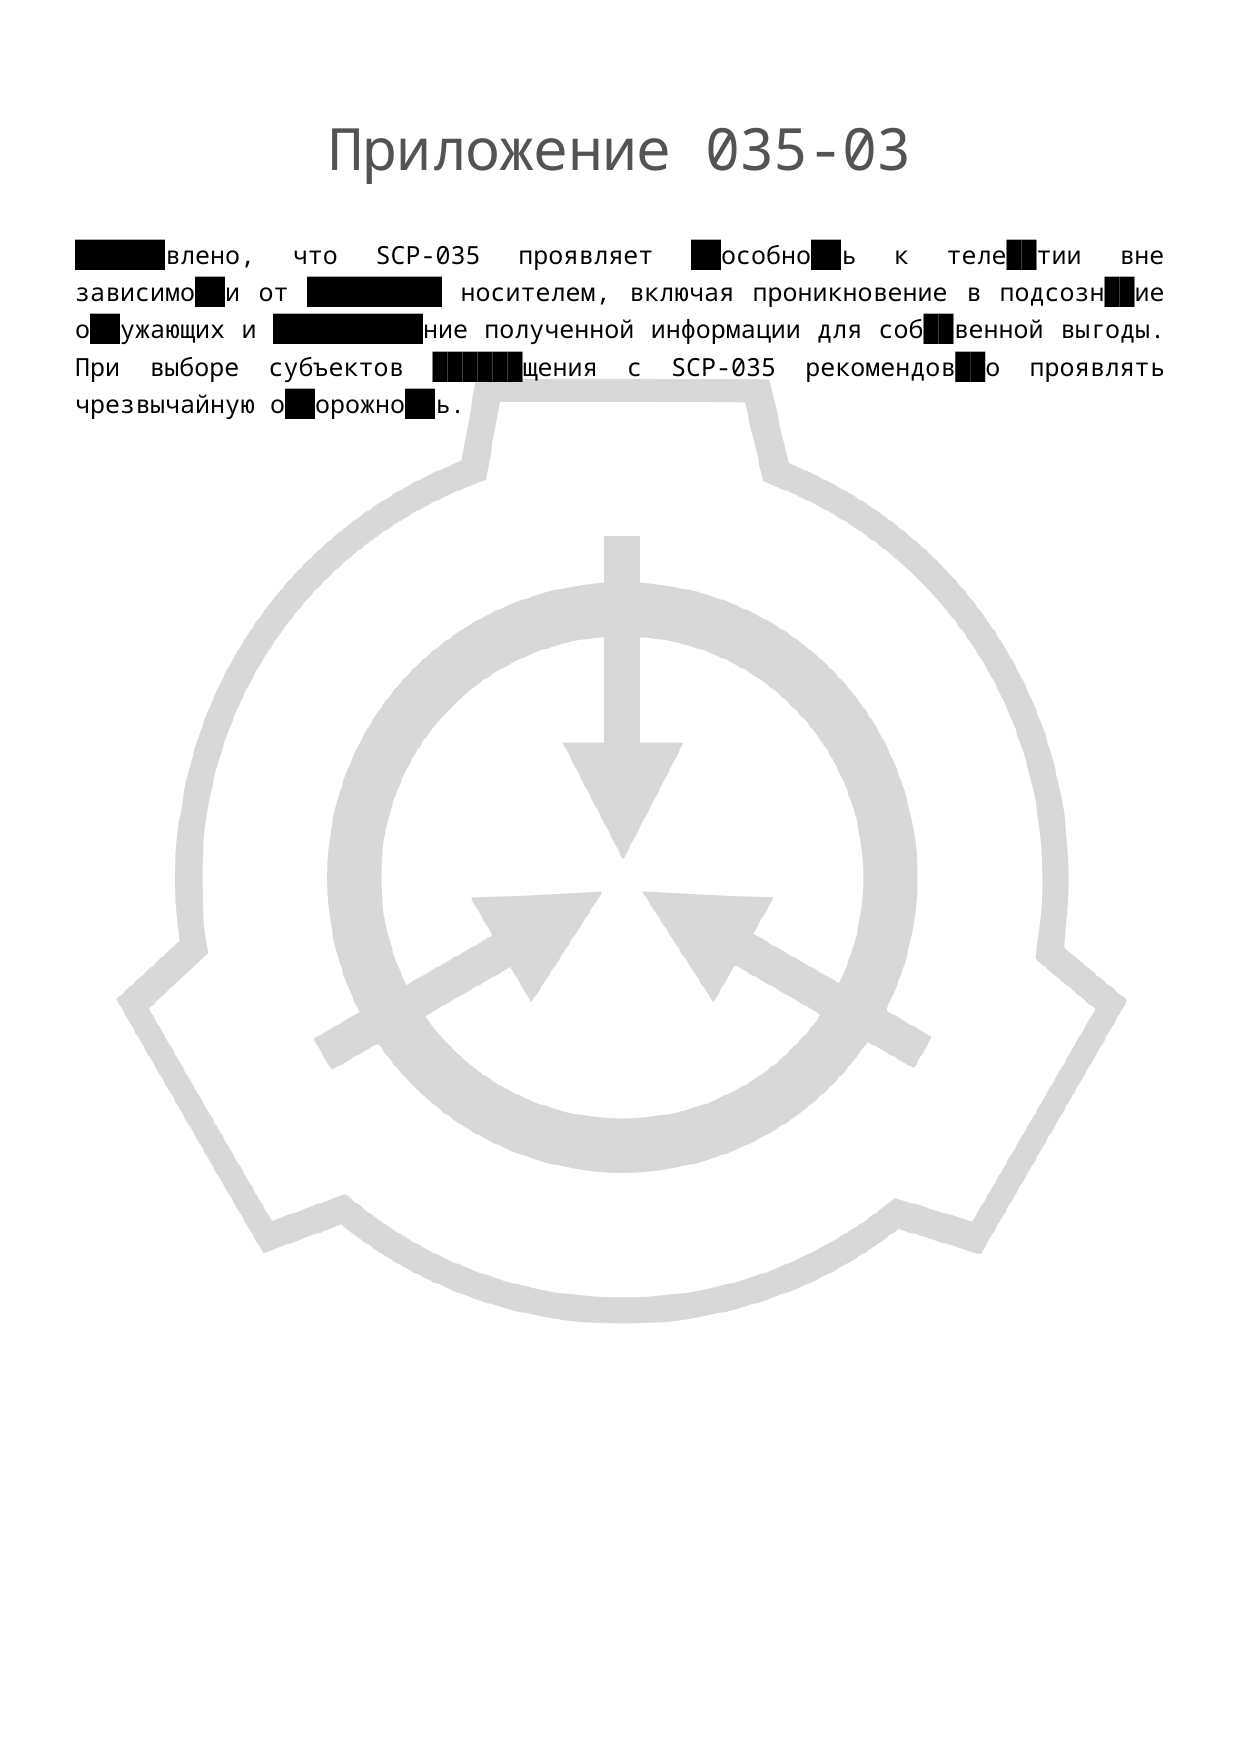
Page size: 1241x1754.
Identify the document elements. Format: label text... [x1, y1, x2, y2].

text ██████влено, что SCP-035 проявляет ██особно██ь к теле██тии вне зависимо██и от █████████ носителем, включая проникновение в подсозн██ие о██ужающих и ██████████ние полученной информации для соб██венной выгоды. При выборе субъектов ██████щения с SCP-035 рекомендов██о проявлять чрезвычайную о██орожно██ь. [75, 237, 1165, 421]
title Приложение 035-03 [75, 108, 1165, 187]
